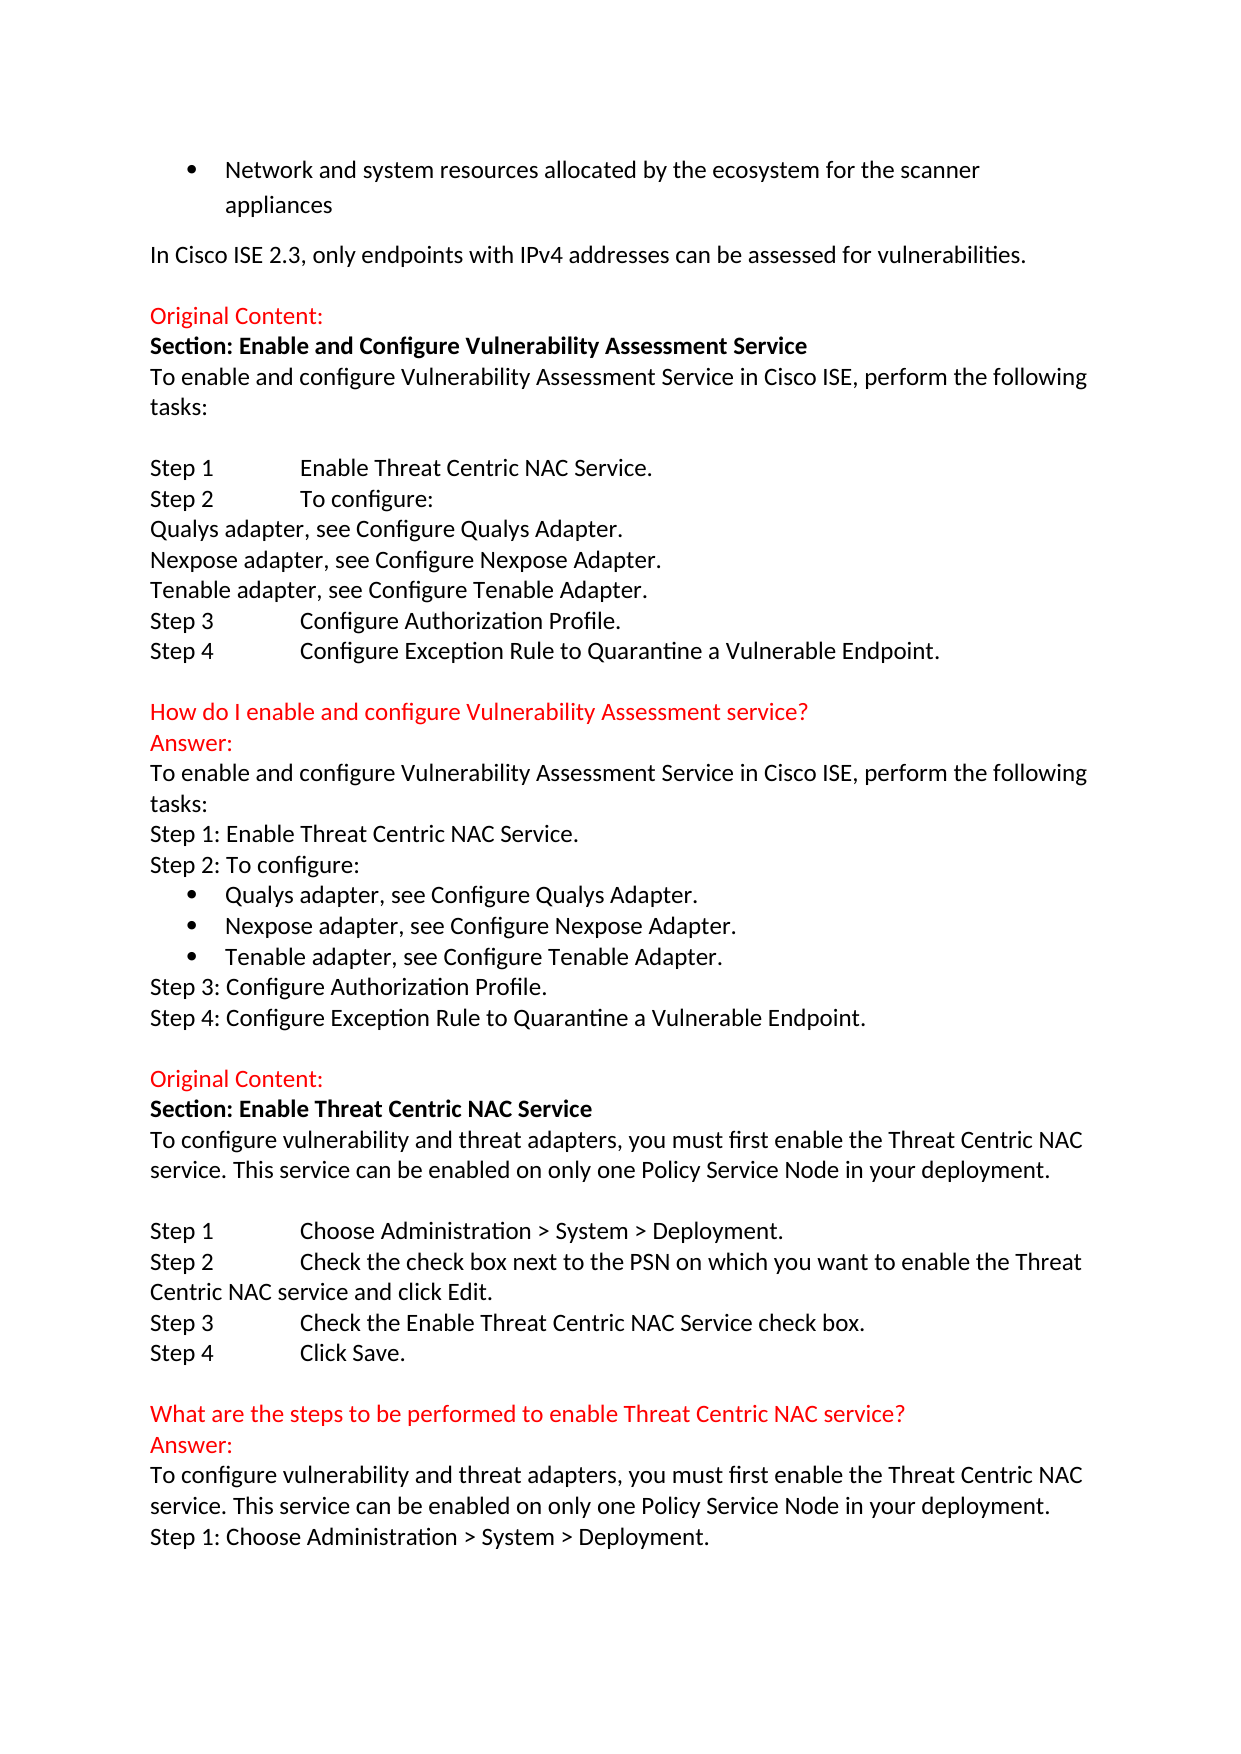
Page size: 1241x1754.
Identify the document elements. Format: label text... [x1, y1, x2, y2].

text Step 2 To configure: [150, 483, 1090, 513]
list Nexpose adapter, see Configure Nexpose Adapter. [187, 910, 1090, 941]
text What are the steps to be performed to enable Threat Centric NAC service? [150, 1398, 1090, 1429]
text Step 4 Configure Exception Rule to Quarantine a Vulnerable Endpoint. [150, 636, 1090, 666]
text Answer: [150, 1429, 1090, 1459]
text Step 2: To configure: [150, 849, 1090, 880]
text How do I enable and configure Vulnerability Assessment service? [150, 697, 1090, 727]
text Step 3 Configure Authorization Profile. [150, 605, 1090, 636]
text Section: Enable Threat Centric NAC Service [150, 1093, 1090, 1124]
text Step 4 Click Save. [150, 1337, 1090, 1368]
text Step 1 Choose Administration > System > Deployment. [150, 1215, 1090, 1246]
text To configure vulnerability and threat adapters, you must first enable the Threat Centric NAC service. This service can be enabled on only one Policy Service Node in your deployment. [150, 1459, 1090, 1521]
text Qualys adapter, see Configure Qualys Adapter. [150, 513, 1090, 544]
list Qualys adapter, see Configure Qualys Adapter. [187, 880, 1090, 910]
text Step 1: Enable Threat Centric NAC Service. [150, 819, 1090, 849]
list Tenable adapter, see Configure Tenable Adapter. [187, 941, 1090, 971]
list Network and system resources allocated by the ecosystem for the scanner appliances [187, 150, 1090, 220]
text Original Content: [150, 1063, 1090, 1093]
text Step 3 Check the Enable Threat Centric NAC Service check box. [150, 1307, 1090, 1337]
text Nexpose adapter, see Configure Nexpose Adapter. [150, 544, 1090, 574]
text Original Content: [150, 300, 1090, 330]
text Answer: [150, 727, 1090, 758]
text In Cisco ISE 2.3, only endpoints with IPv4 addresses can be assessed for vulnerabilities. [150, 239, 1090, 269]
text Step 4: Configure Exception Rule to Quarantine a Vulnerable Endpoint. [150, 1002, 1090, 1032]
text To enable and configure Vulnerability Assessment Service in Cisco ISE, perform the following tasks: [150, 361, 1090, 422]
text Step 1: Choose Administration > System > Deployment. [150, 1521, 1090, 1551]
text Step 1 Enable Threat Centric NAC Service. [150, 452, 1090, 483]
text To configure vulnerability and threat adapters, you must first enable the Threat Centric NAC service. This service can be enabled on only one Policy Service Node in your deployment. [150, 1124, 1090, 1185]
text To enable and configure Vulnerability Assessment Service in Cisco ISE, perform the following tasks: [150, 758, 1090, 819]
text Section: Enable and Configure Vulnerability Assessment Service [150, 330, 1090, 361]
text Step 3: Configure Authorization Profile. [150, 971, 1090, 1002]
text Tenable adapter, see Configure Tenable Adapter. [150, 574, 1090, 605]
text Step 2 Check the check box next to the PSN on which you want to enable the Threat Centric NAC service and click Edit. [150, 1246, 1090, 1307]
